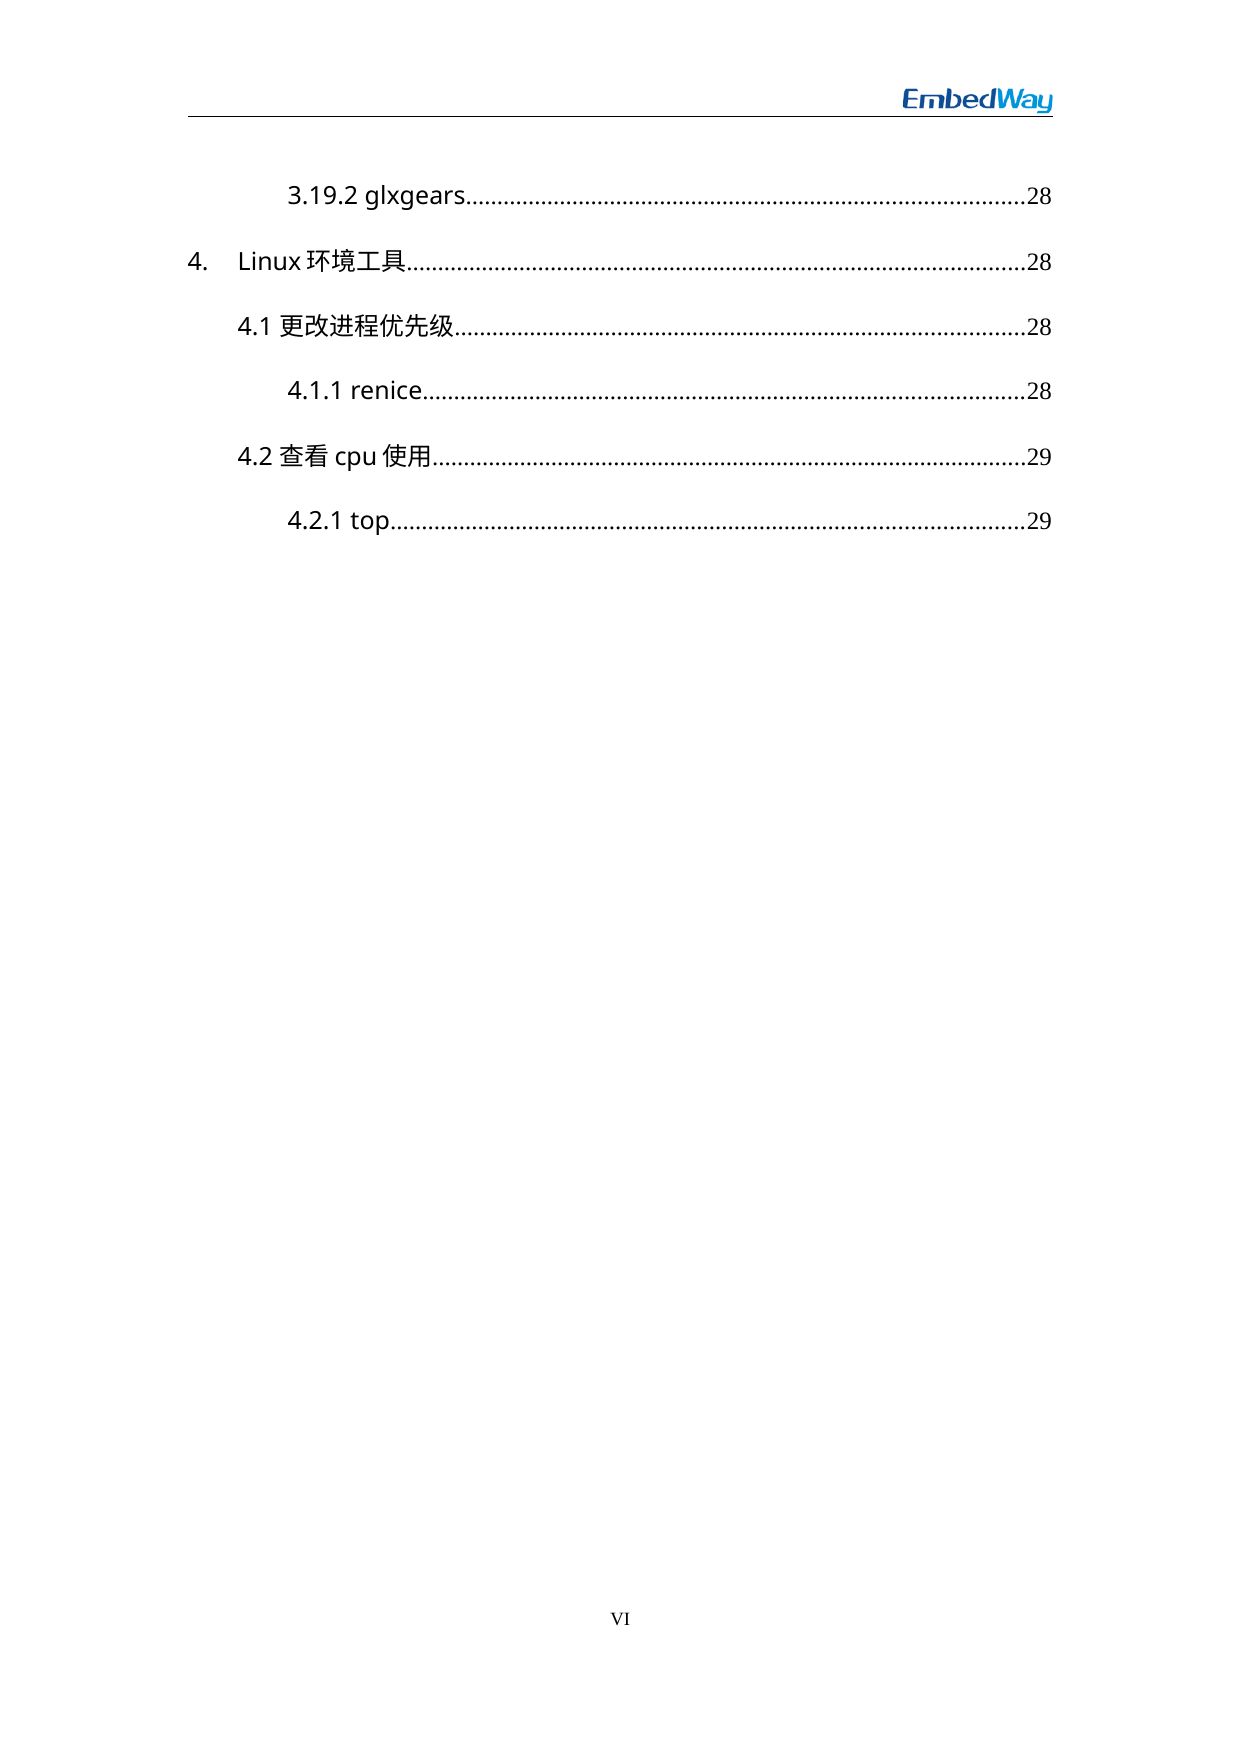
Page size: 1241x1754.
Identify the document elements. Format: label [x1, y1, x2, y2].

picture [1023, 88, 1053, 106]
picture [1013, 88, 1021, 102]
picture [1001, 88, 1007, 99]
picture [902, 88, 1047, 114]
